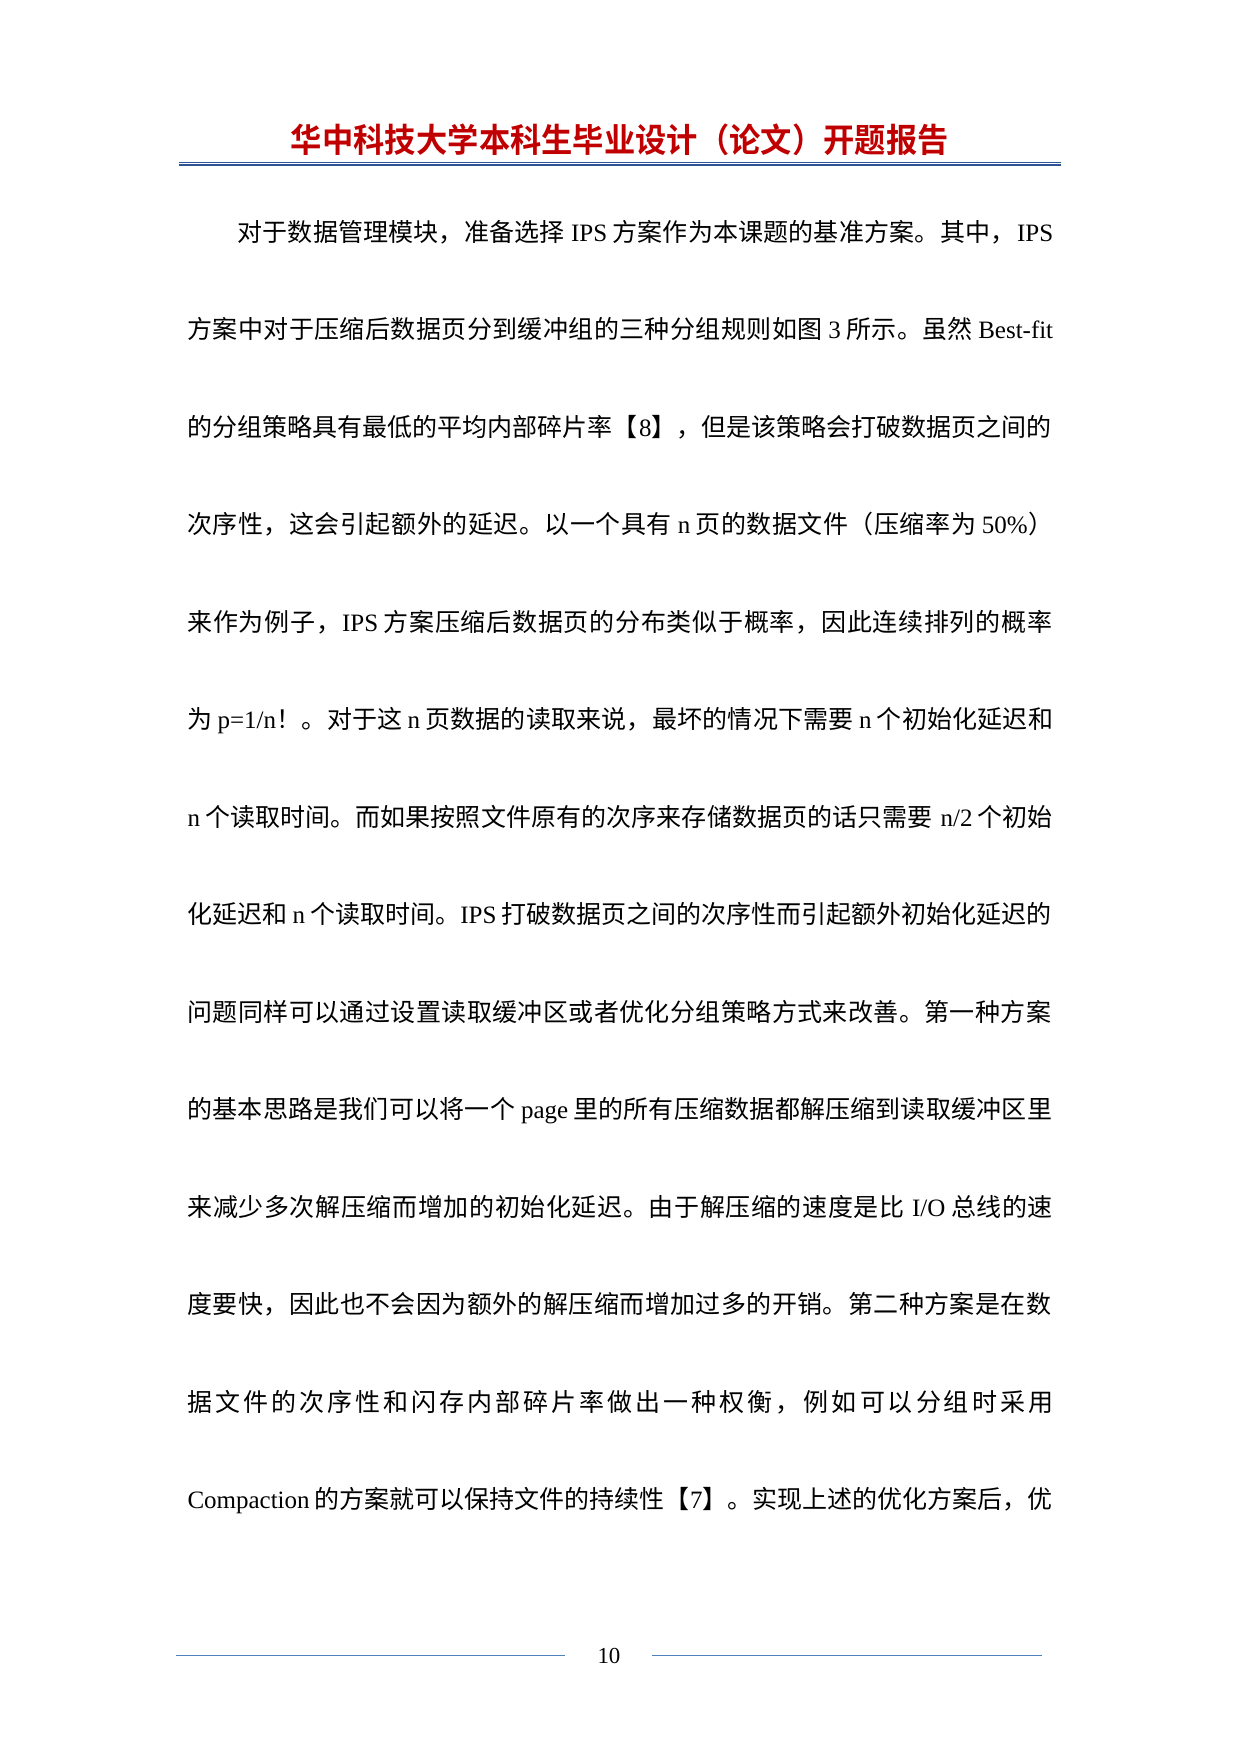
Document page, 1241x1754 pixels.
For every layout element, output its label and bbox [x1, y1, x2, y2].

text [187, 198, 1053, 1530]
